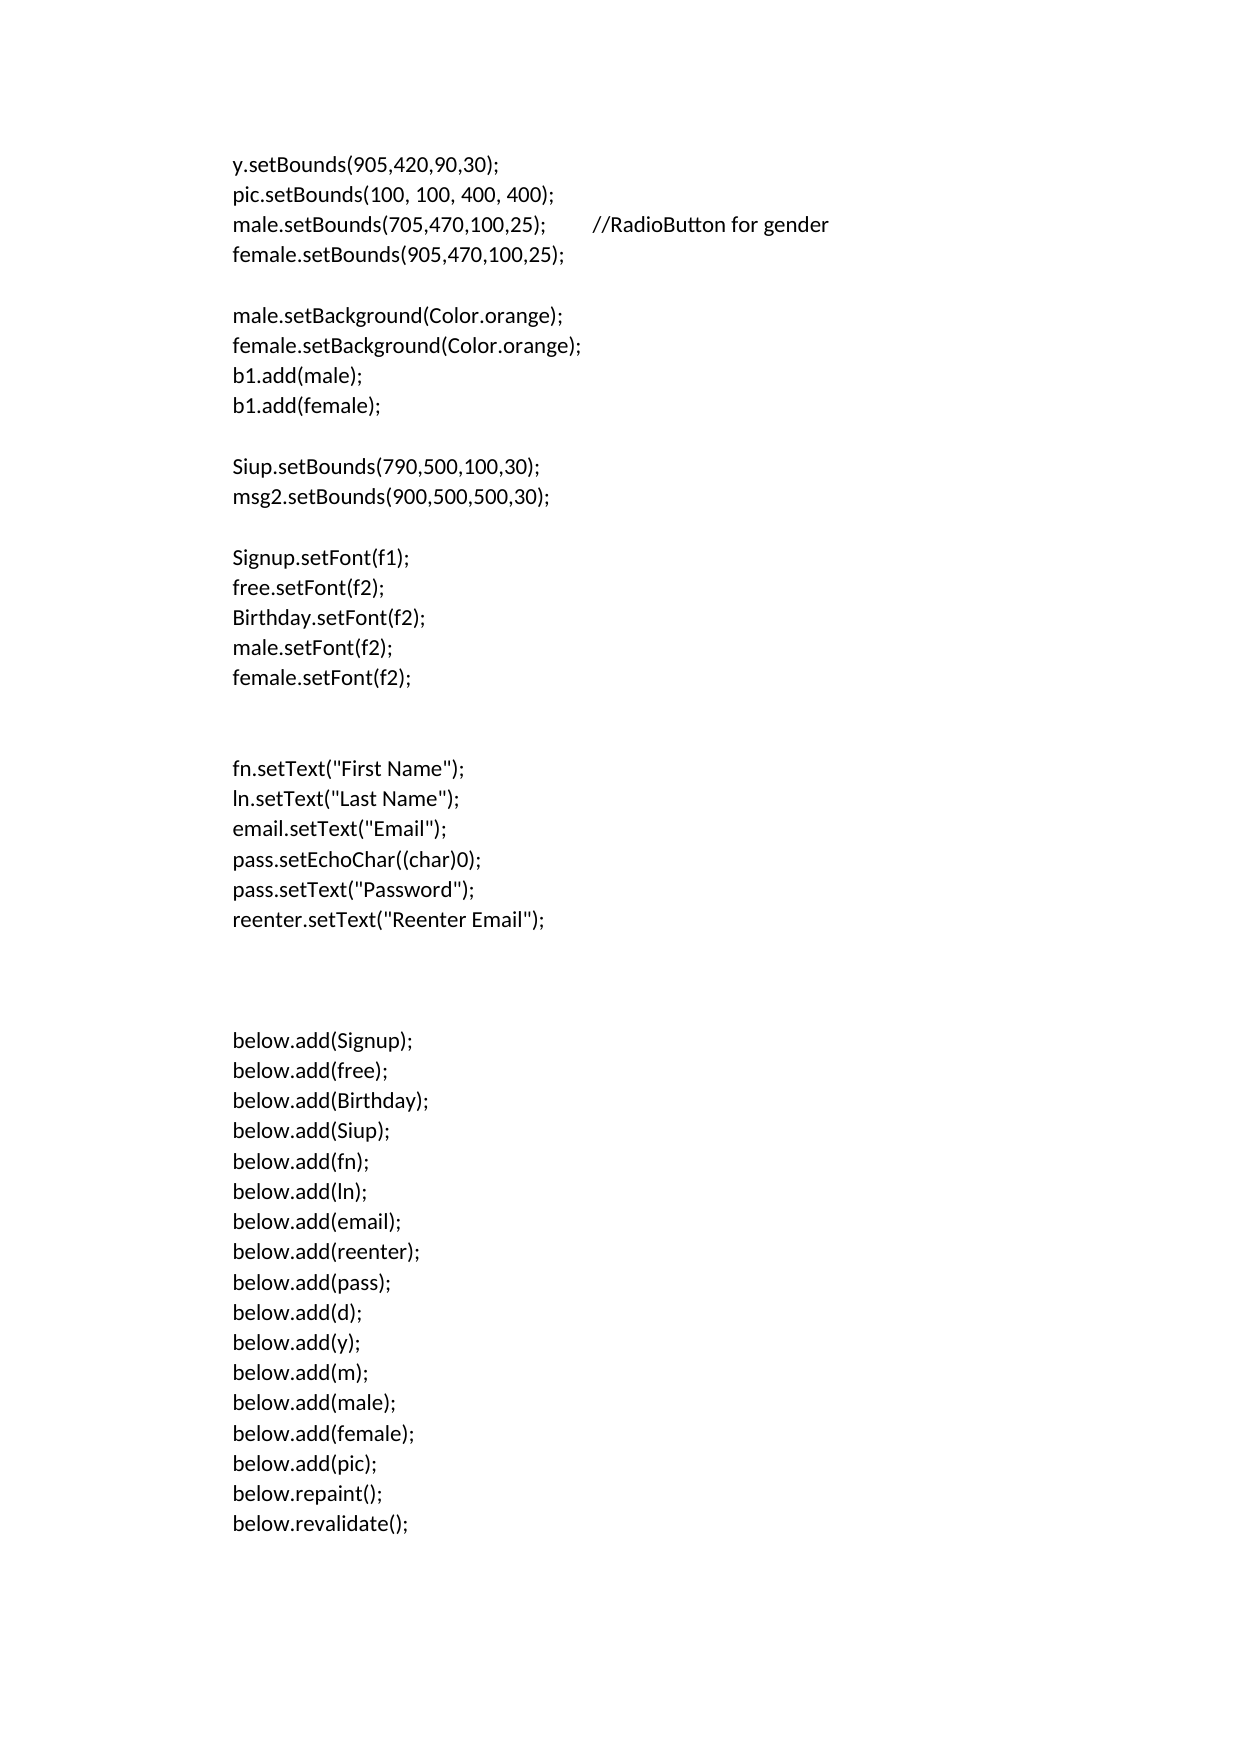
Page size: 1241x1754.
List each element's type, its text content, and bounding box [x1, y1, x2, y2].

text male.setBackground(Color.orange); [150, 301, 1090, 329]
text below.add(pass); [150, 1268, 1090, 1296]
text below.add(email); [150, 1207, 1090, 1235]
text below.revalidate(); [150, 1509, 1090, 1537]
text below.add(free); [150, 1056, 1090, 1084]
text pass.setText("Password"); [150, 875, 1090, 903]
text below.add(Birthday); [150, 1086, 1090, 1114]
text below.add(ln); [150, 1177, 1090, 1205]
text free.setFont(f2); [150, 573, 1090, 601]
text ln.setText("Last Name"); [150, 784, 1090, 812]
text below.add(m); [150, 1358, 1090, 1386]
text below.add(d); [150, 1298, 1090, 1326]
text b1.add(female); [150, 392, 1090, 420]
text below.add(reenter); [150, 1237, 1090, 1266]
text pic.setBounds(100, 100, 400, 400); [150, 180, 1090, 208]
text male.setBounds(705,470,100,25); //RadioButton for gender [150, 210, 1090, 238]
text email.setText("Email"); [150, 814, 1090, 843]
text female.setFont(f2); [150, 663, 1090, 692]
text pass.setEchoChar((char)0); [150, 845, 1090, 873]
text y.setBounds(905,420,90,30); [150, 150, 1090, 178]
text msg2.setBounds(900,500,500,30); [150, 482, 1090, 510]
text below.add(pic); [150, 1449, 1090, 1477]
text below.add(male); [150, 1388, 1090, 1417]
text female.setBackground(Color.orange); [150, 331, 1090, 359]
text b1.add(male); [150, 361, 1090, 389]
text Birthday.setFont(f2); [150, 603, 1090, 631]
text female.setBounds(905,470,100,25); [150, 241, 1090, 269]
text below.add(fn); [150, 1147, 1090, 1175]
text below.add(Signup); [150, 1026, 1090, 1054]
text below.repaint(); [150, 1479, 1090, 1507]
text reenter.setText("Reenter Email"); [150, 905, 1090, 933]
text below.add(female); [150, 1419, 1090, 1447]
text Siup.setBounds(790,500,100,30); [150, 452, 1090, 480]
text Signup.setFont(f1); [150, 543, 1090, 571]
text fn.setText("First Name"); [150, 754, 1090, 782]
text below.add(y); [150, 1328, 1090, 1356]
text male.setFont(f2); [150, 633, 1090, 661]
text below.add(Siup); [150, 1117, 1090, 1145]
